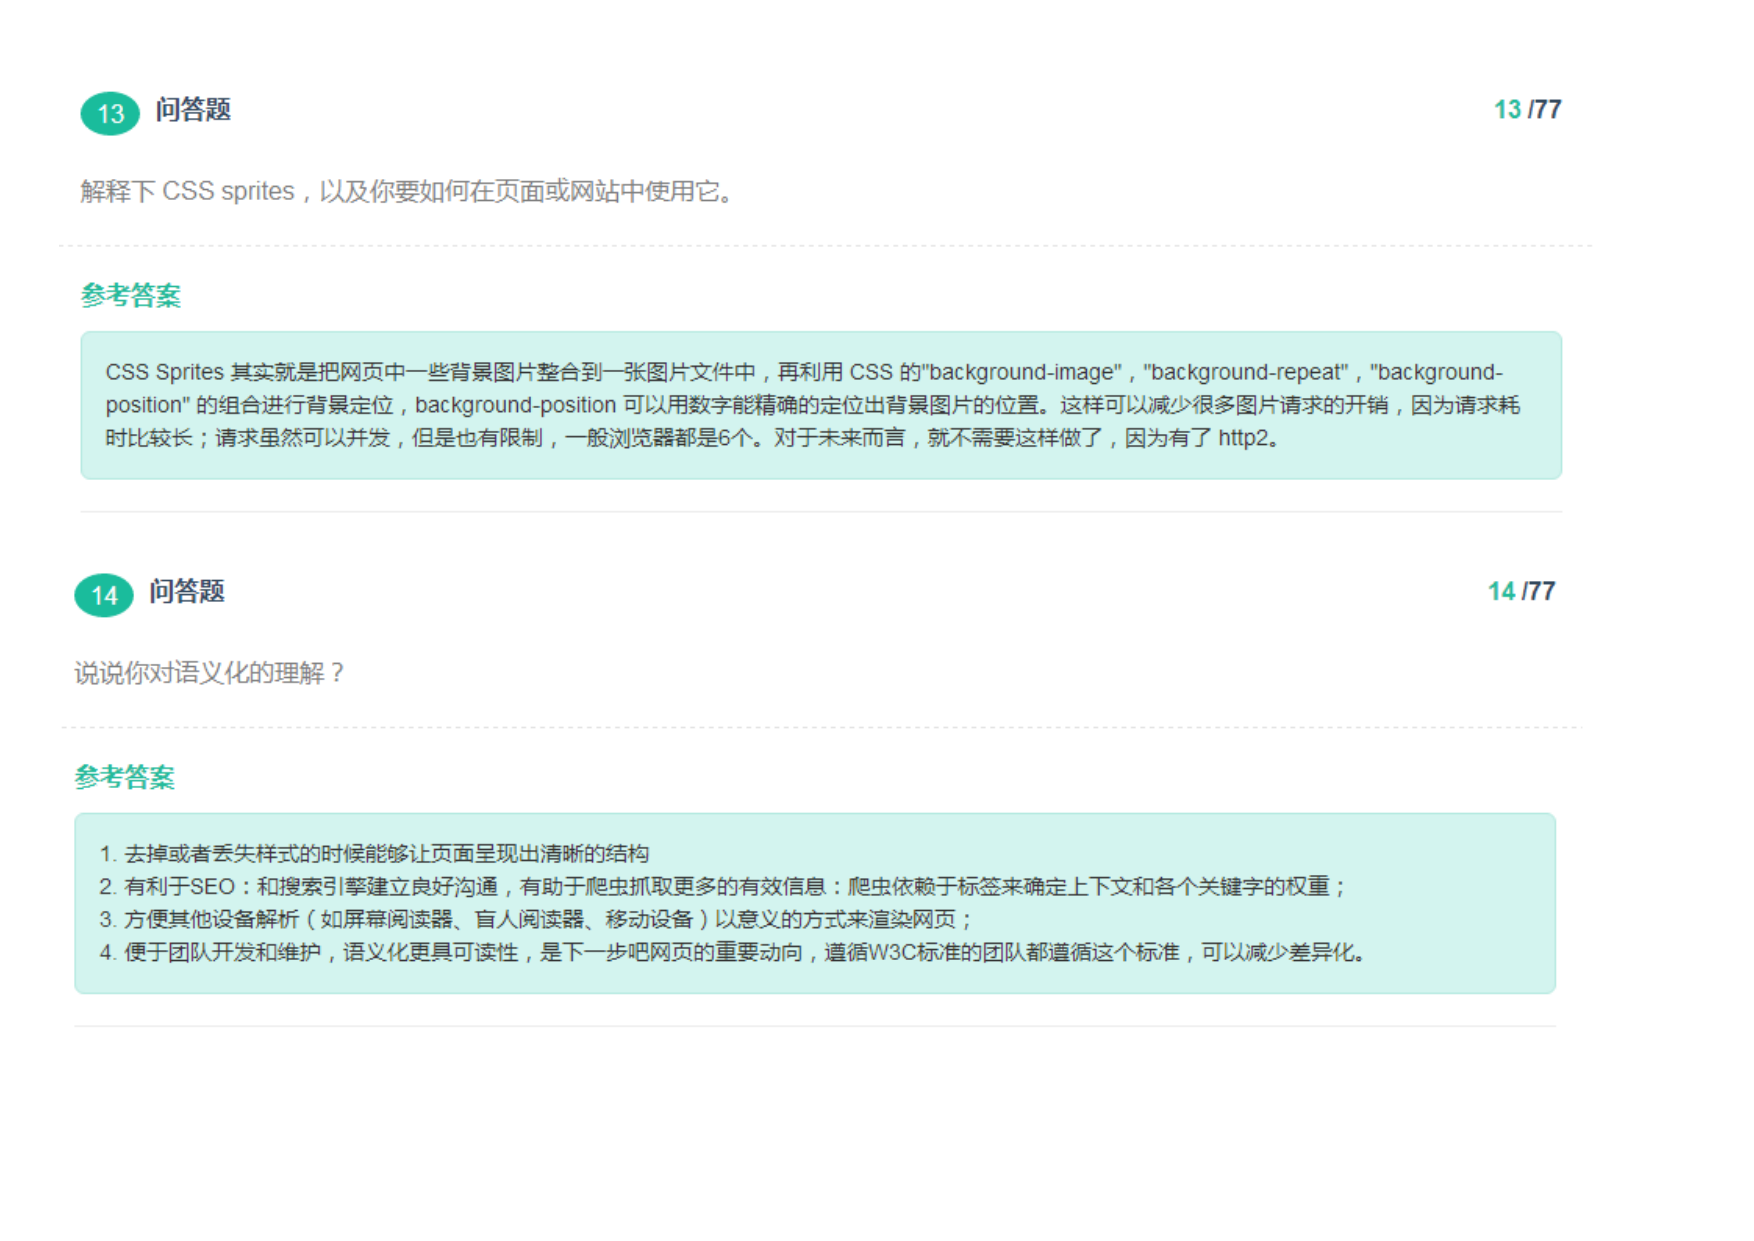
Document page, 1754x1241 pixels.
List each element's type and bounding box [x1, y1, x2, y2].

picture [59, 67, 1597, 530]
picture [59, 555, 1583, 1046]
